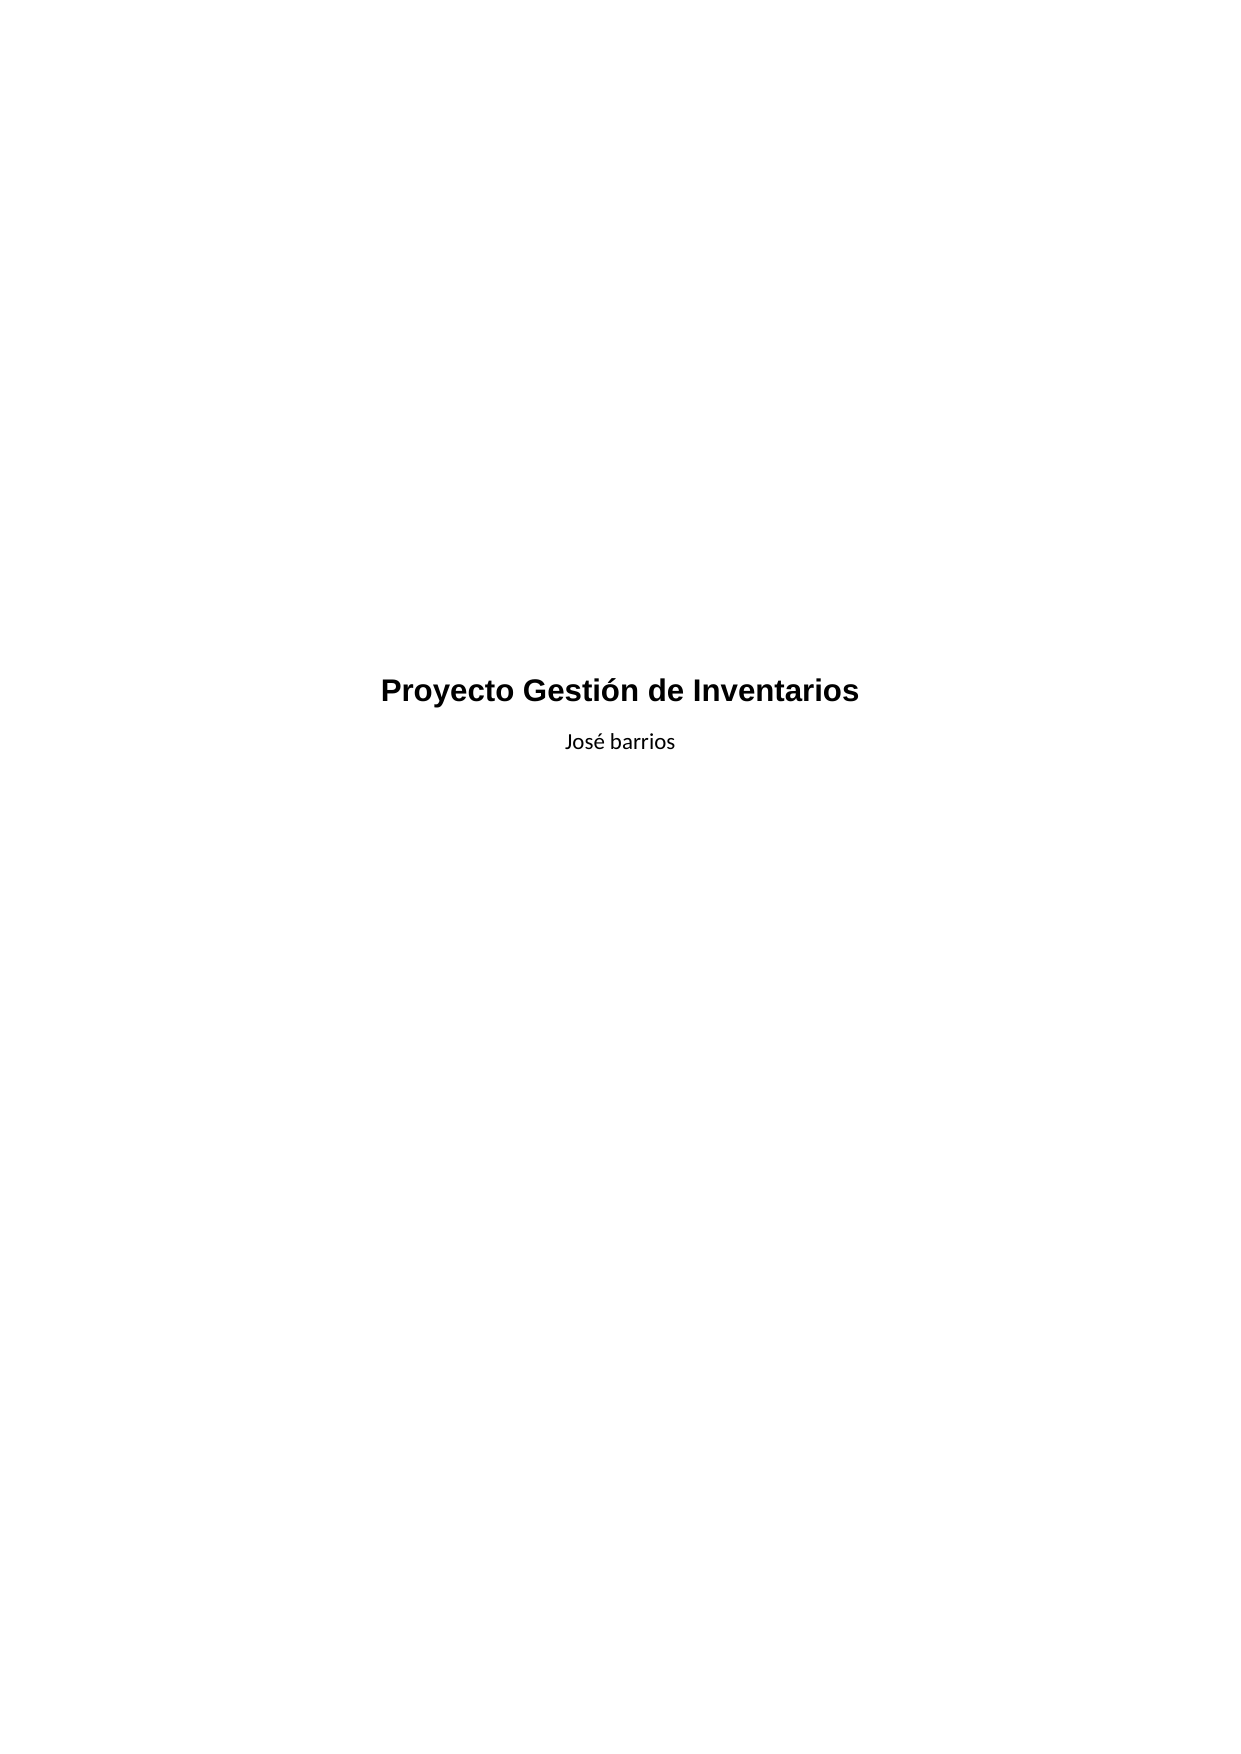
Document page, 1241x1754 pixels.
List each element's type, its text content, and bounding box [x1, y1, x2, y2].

text Proyecto Gestión de Inventarios [177, 672, 1063, 708]
text José barrios [177, 727, 1063, 755]
